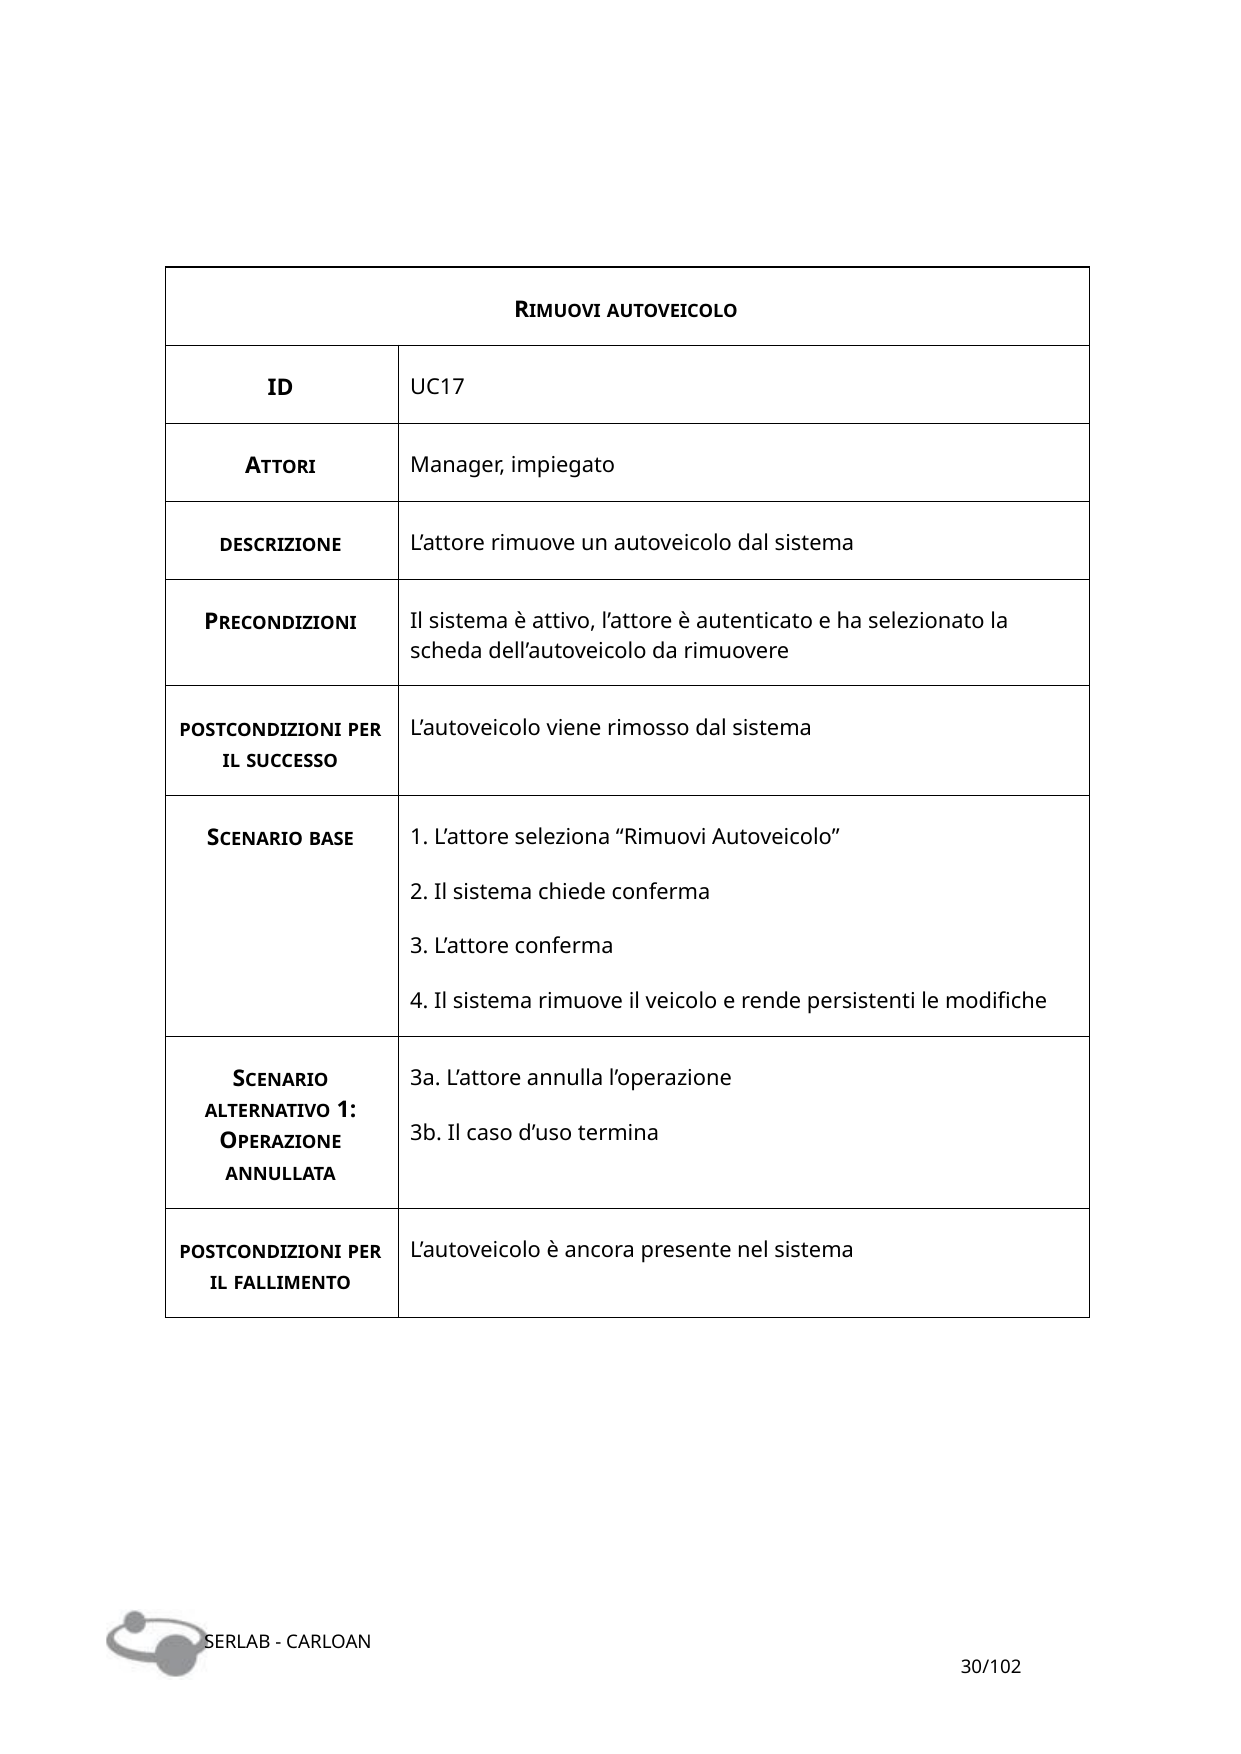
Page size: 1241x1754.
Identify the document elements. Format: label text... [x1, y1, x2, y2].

table_cell Precondizioni [166, 580, 398, 685]
table_cell Il sistema è attivo, l’attore è autenticato e ha selezionato la scheda dell’autoveicolo da rimuovere [399, 580, 1089, 685]
table_header Rimuovi autoveicolo [166, 268, 1089, 344]
table_cell L’autoveicolo viene rimosso dal sistema [399, 686, 1089, 795]
table_cell postcondizioni per il fallimento [166, 1209, 398, 1317]
table_cell Attori [166, 424, 398, 501]
table_cell ID [166, 346, 398, 423]
table_cell UC17 [399, 346, 1089, 423]
picture [94, 1609, 209, 1680]
table_cell L’attore rimuove un autoveicolo dal sistema [399, 502, 1089, 579]
table_cell postcondizioni per il successo [166, 686, 398, 795]
table_cell Scenario alternativo 1: Operazione annullata [166, 1037, 398, 1208]
table_cell 3a. L’attore annulla l’operazione 3b. Il caso d’uso termina [399, 1037, 1089, 1208]
table_cell Manager, impiegato [399, 424, 1089, 501]
table_cell Scenario base [166, 796, 398, 1036]
table_cell L’autoveicolo è ancora presente nel sistema [399, 1209, 1089, 1317]
table_cell 1. L’attore seleziona “Rimuovi Autoveicolo” 2. Il sistema chiede conferma 3. L’attore conferma 4. Il sistema rimuove il veicolo e rende persistenti le modifiche [399, 796, 1089, 1036]
table_cell descrizione [166, 502, 398, 579]
